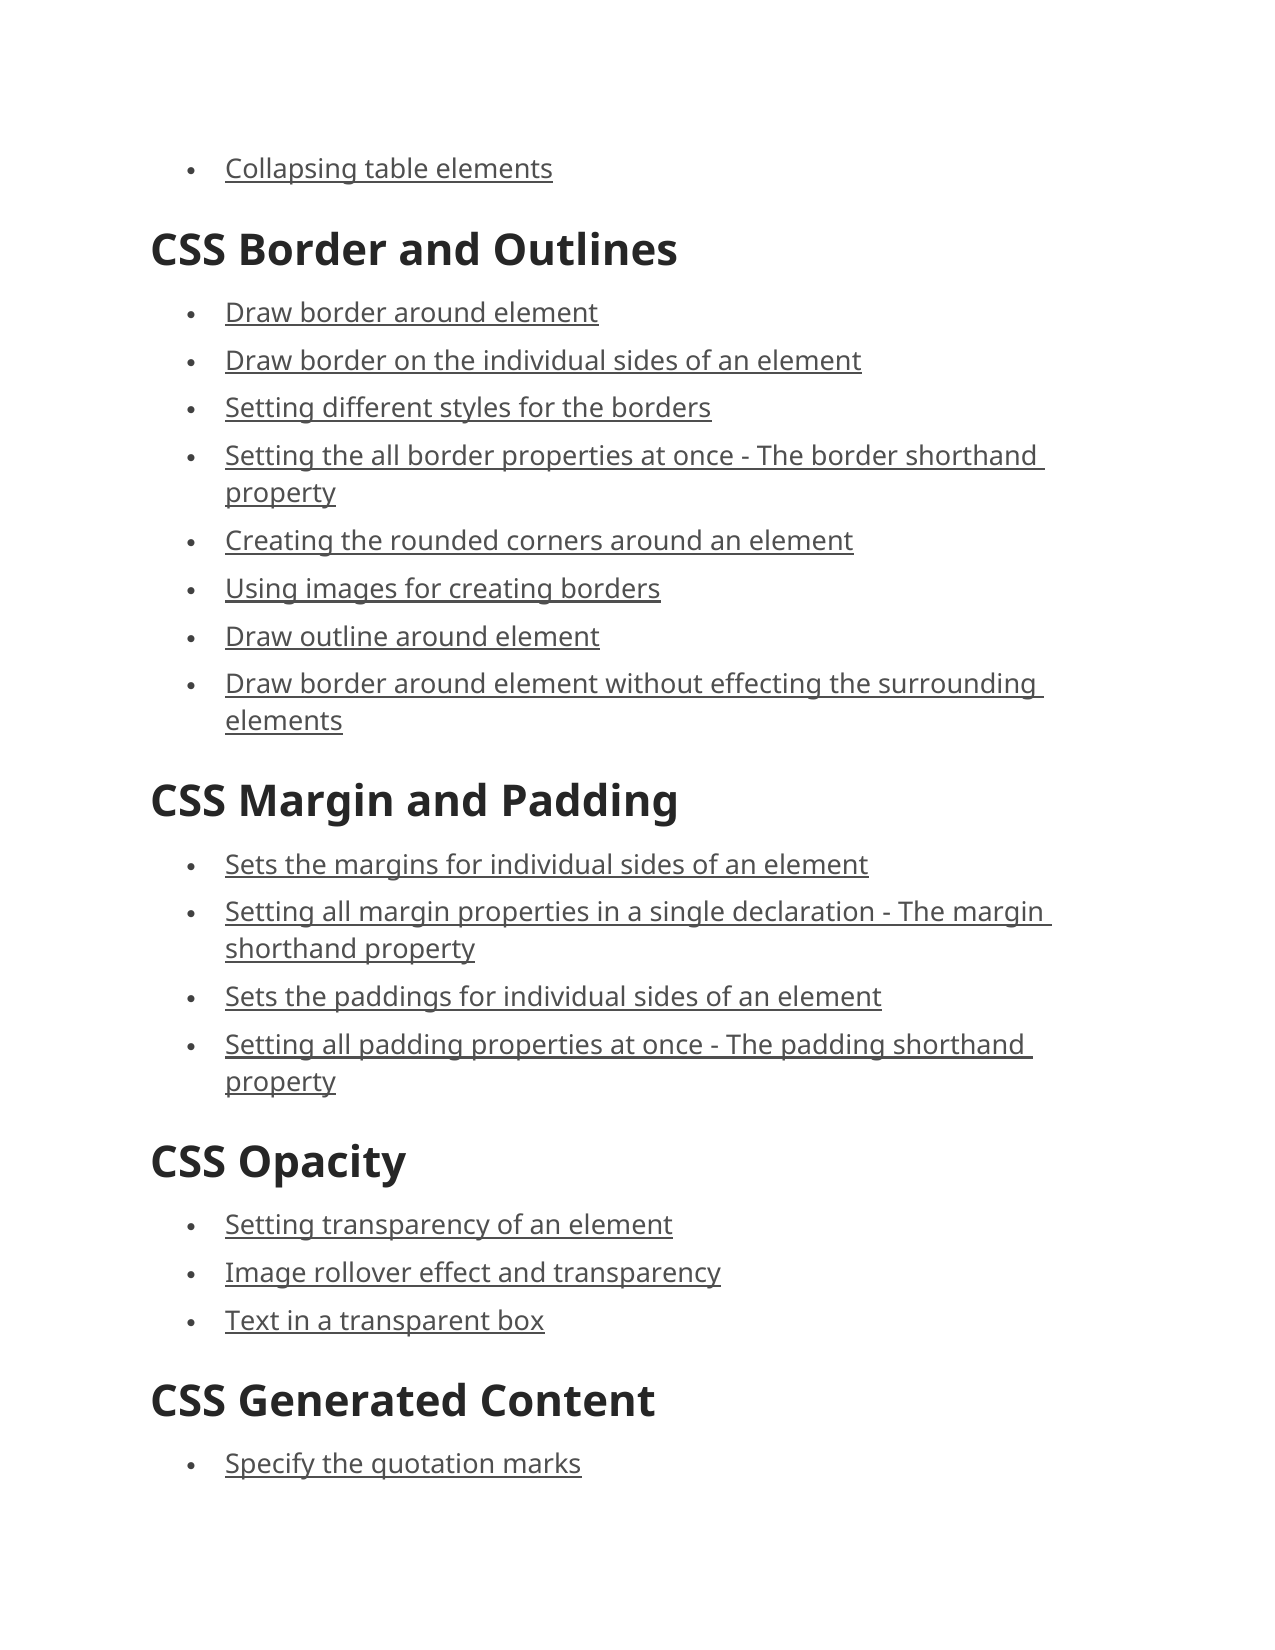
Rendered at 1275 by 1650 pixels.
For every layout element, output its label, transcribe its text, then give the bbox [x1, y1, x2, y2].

list Sets the paddings for individual sides of an element [187, 978, 1125, 1014]
list Using images for creating borders [187, 569, 1125, 606]
list Setting transparency of an element [187, 1206, 1125, 1242]
list Draw border around element [187, 293, 1125, 330]
list Text in a transparent box [187, 1301, 1125, 1338]
list Draw outline around element [187, 617, 1125, 654]
list Setting all margin properties in a single declaration - The margin shorthand property [187, 893, 1125, 967]
text CSS Border and Outlines [150, 218, 1125, 278]
list Collapsing table elements [187, 150, 1125, 187]
list Creating the rounded corners around an element [187, 521, 1125, 558]
text CSS Margin and Padding [150, 770, 1125, 829]
text CSS Opacity [150, 1130, 1125, 1190]
text CSS Generated Content [150, 1369, 1125, 1429]
list Image rollover effect and transparency [187, 1253, 1125, 1290]
list Draw border around element without effecting the surrounding elements [187, 665, 1125, 739]
list Setting different styles for the borders [187, 389, 1125, 426]
list Setting the all border properties at once - The border shorthand property [187, 437, 1125, 511]
list Setting all padding properties at once - The padding shorthand property [187, 1025, 1125, 1099]
list Sets the margins for individual sides of an element [187, 845, 1125, 882]
list Specify the quotation marks [187, 1444, 1125, 1481]
list Draw border on the individual sides of an element [187, 341, 1125, 378]
